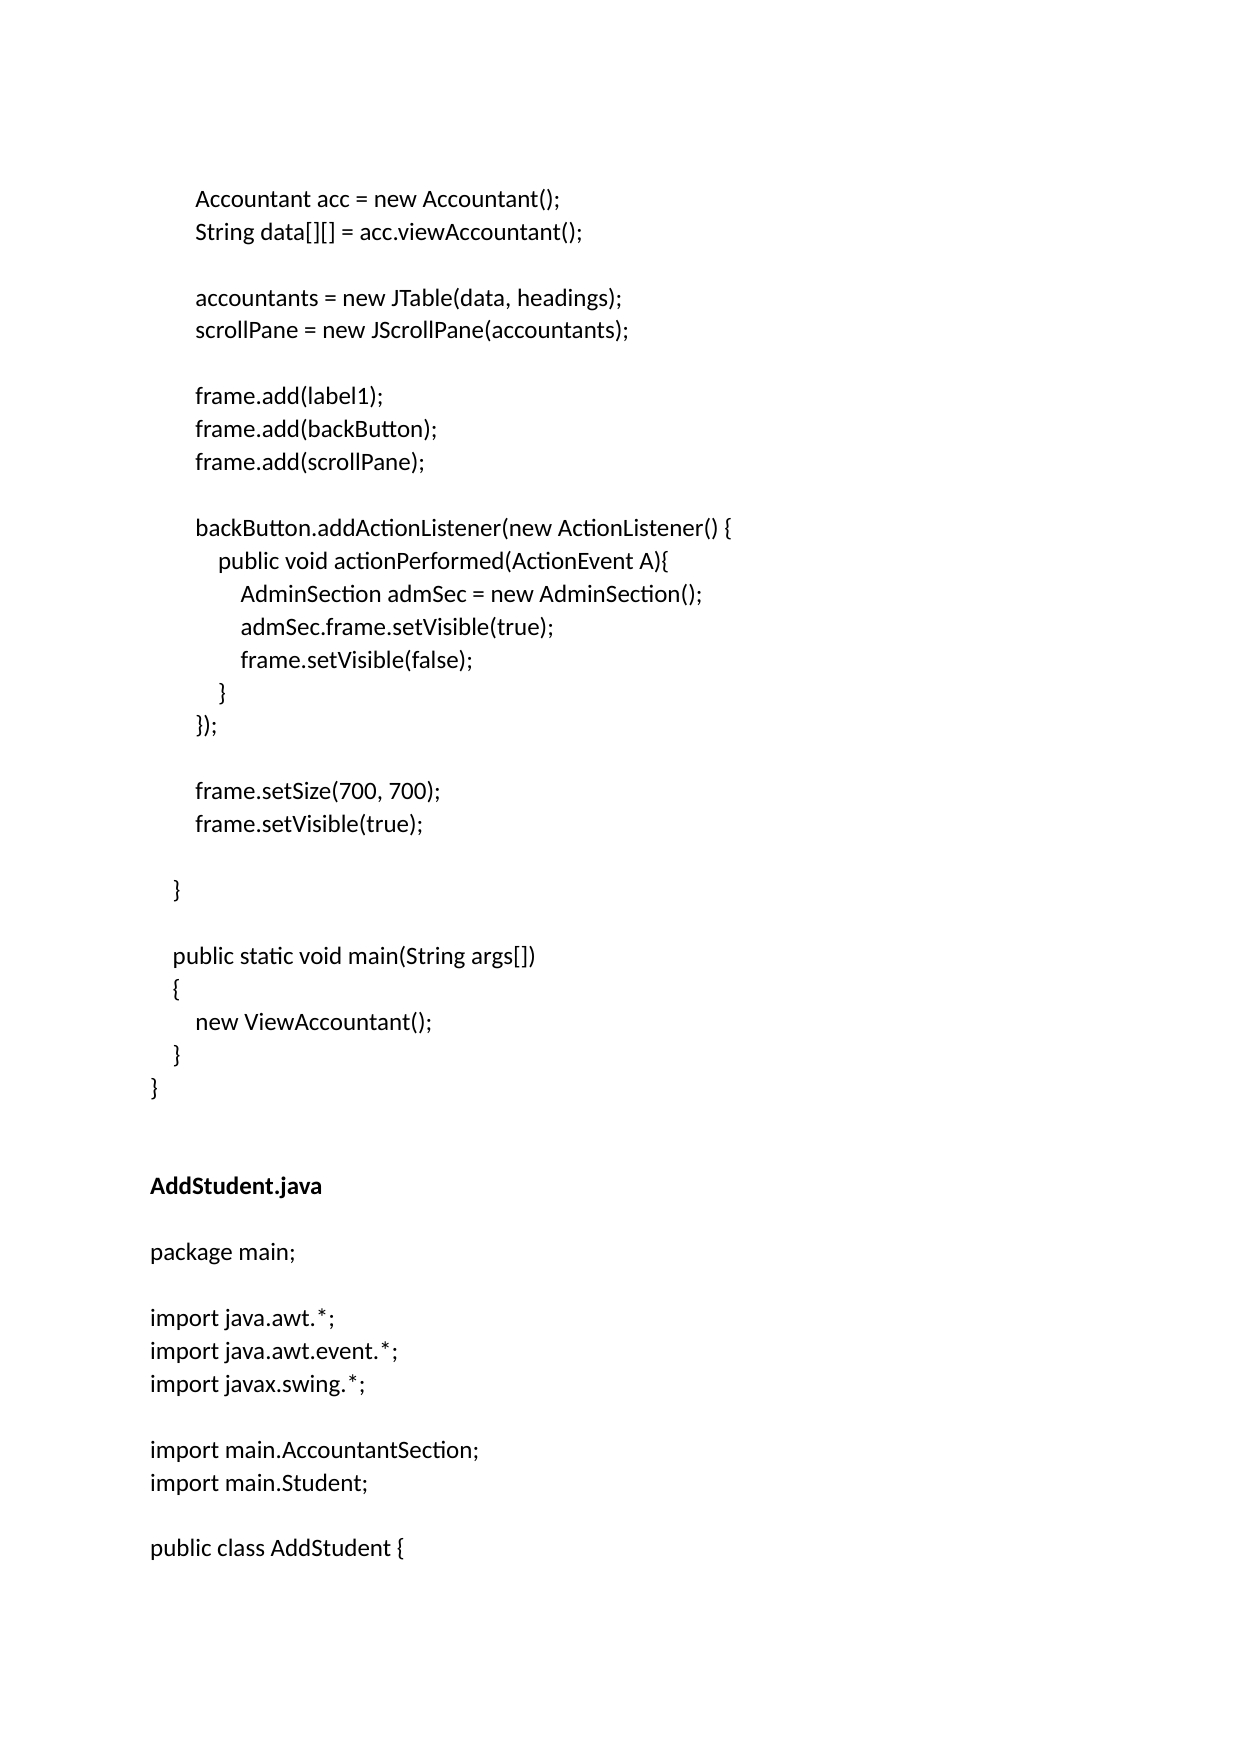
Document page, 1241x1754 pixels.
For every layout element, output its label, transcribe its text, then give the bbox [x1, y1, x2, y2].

text import java.awt.*; [150, 1302, 1090, 1333]
text frame.add(label1); [150, 380, 1090, 411]
text } [150, 1039, 1090, 1069]
text frame.setVisible(false); [150, 644, 1090, 674]
text import javax.swing.*; [150, 1368, 1090, 1398]
text frame.add(scrollPane); [150, 446, 1090, 477]
text frame.setSize(700, 700); [150, 775, 1090, 806]
text new ViewAccountant(); [150, 1006, 1090, 1036]
text AddStudent.java [150, 1170, 1090, 1201]
text package main; [150, 1236, 1090, 1267]
text } [150, 874, 1090, 905]
text frame.add(backButton); [150, 413, 1090, 444]
text frame.setVisible(true); [150, 808, 1090, 839]
text public static void main(String args[]) [150, 940, 1090, 971]
text Accountant acc = new Accountant(); [150, 183, 1090, 213]
text public void actionPerformed(ActionEvent A){ [150, 545, 1090, 576]
text public class AddStudent { [150, 1532, 1090, 1563]
text } [150, 677, 1090, 707]
text AdminSection admSec = new AdminSection(); [150, 578, 1090, 608]
text import main.Student; [150, 1467, 1090, 1497]
text admSec.frame.setVisible(true); [150, 611, 1090, 641]
text accountants = new JTable(data, headings); [150, 282, 1090, 312]
text }); [150, 709, 1090, 740]
text { [150, 973, 1090, 1003]
text String data[][] = acc.viewAccountant(); [150, 216, 1090, 246]
text backButton.addActionListener(new ActionListener() { [150, 512, 1090, 543]
text import java.awt.event.*; [150, 1335, 1090, 1366]
text import main.AccountantSection; [150, 1434, 1090, 1464]
text scrollPane = new JScrollPane(accountants); [150, 314, 1090, 345]
text } [150, 1072, 1090, 1102]
